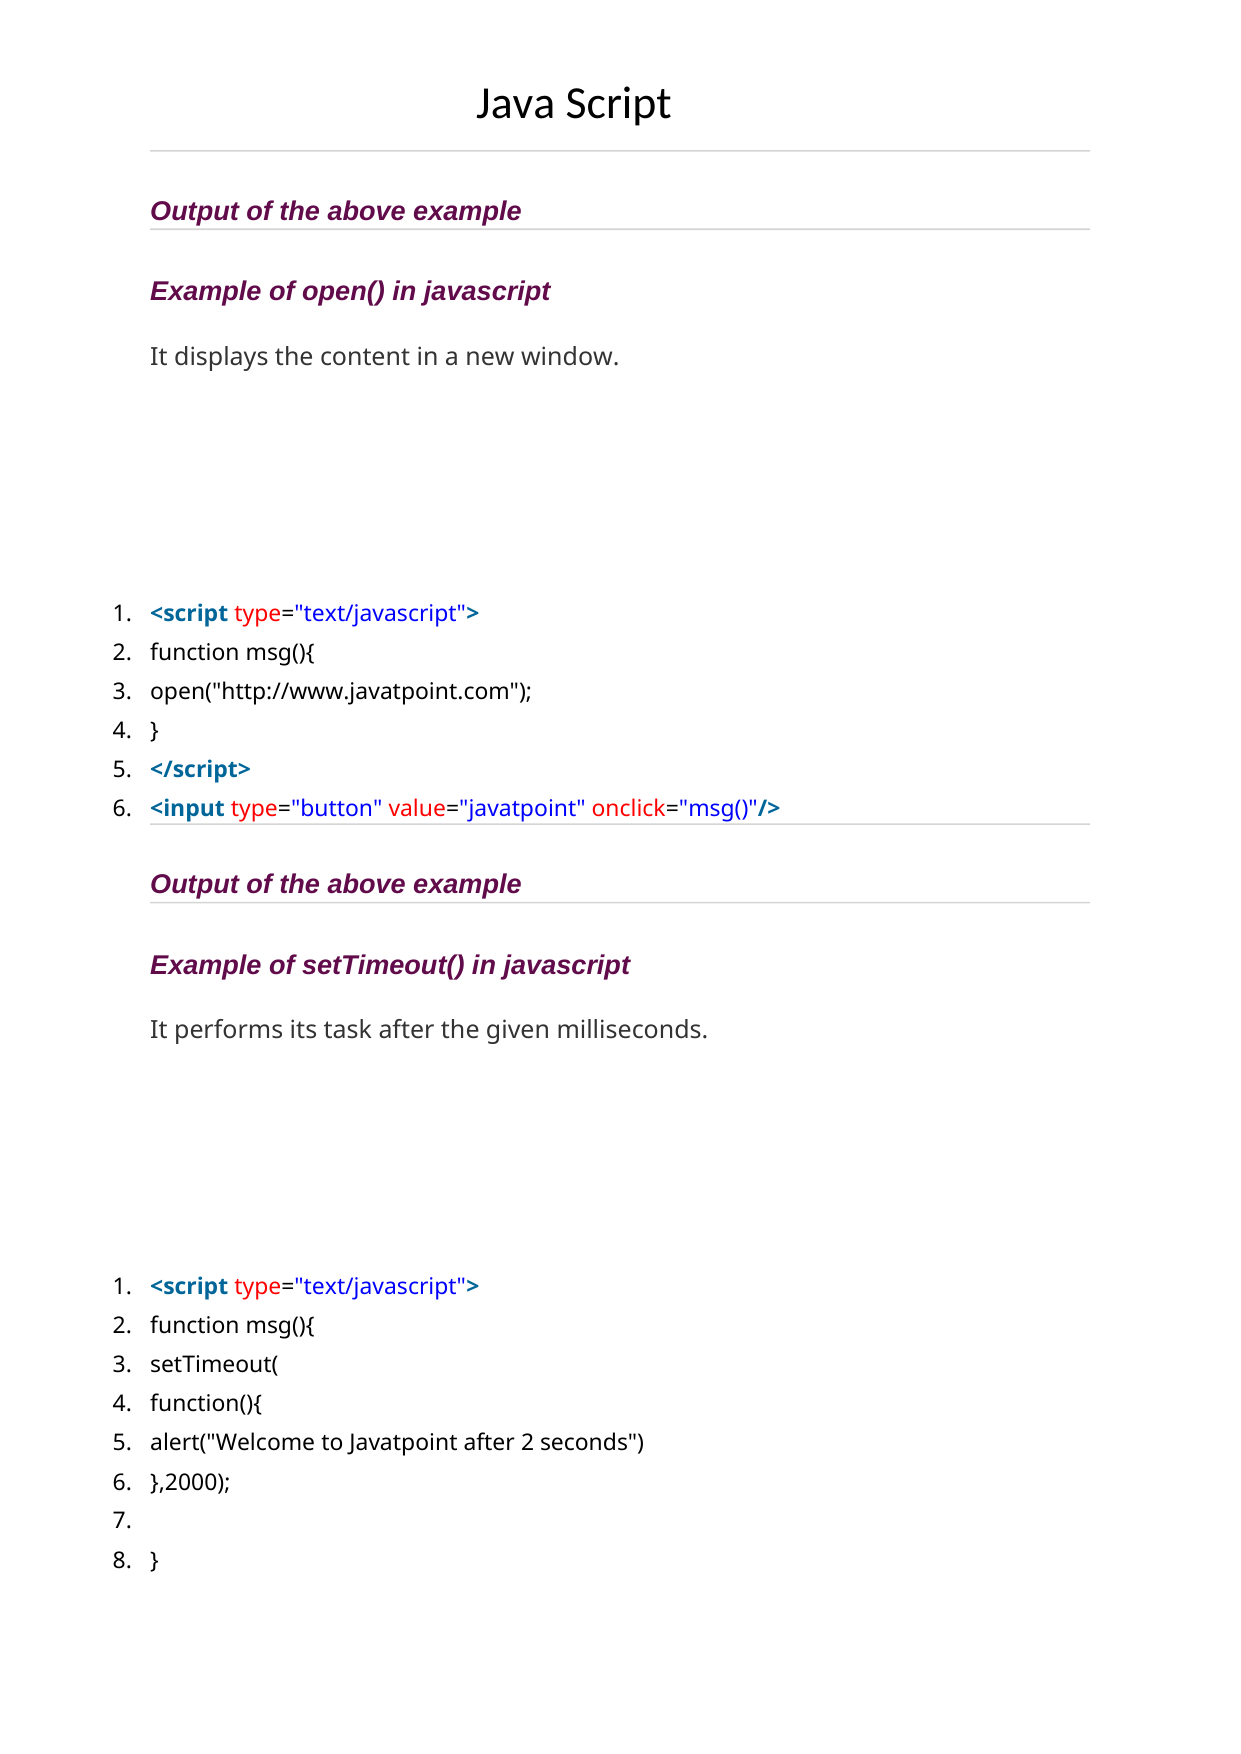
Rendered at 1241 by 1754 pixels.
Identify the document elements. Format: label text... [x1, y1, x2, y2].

list alert("Welcome to Javatpoint after 2 seconds") [112, 1418, 1090, 1458]
list setTimeout( [112, 1340, 1090, 1379]
list <input type="button" value="javatpoint" onclick="msg()"/> [112, 784, 1090, 823]
list </script> [112, 745, 1090, 784]
subtitle Example of open() in javascript [150, 275, 1090, 307]
subtitle Example of setTimeout() in javascript [150, 949, 1090, 980]
list <script type="text/javascript"> [112, 1262, 1090, 1301]
list } [112, 1536, 1090, 1575]
list },2000); [112, 1458, 1090, 1497]
list open("http://www.javatpoint.com"); [112, 667, 1090, 706]
list function(){ [112, 1379, 1090, 1418]
list function msg(){ [112, 1301, 1090, 1340]
list function msg(){ [112, 628, 1090, 667]
subtitle Output of the above example [150, 868, 1090, 899]
list } [112, 706, 1090, 745]
text It displays the content in a new window. [150, 338, 1090, 372]
text It performs its task after the given milliseconds. [150, 1012, 1090, 1046]
subtitle Output of the above example [150, 195, 1090, 226]
list <script type="text/javascript"> [112, 589, 1090, 628]
